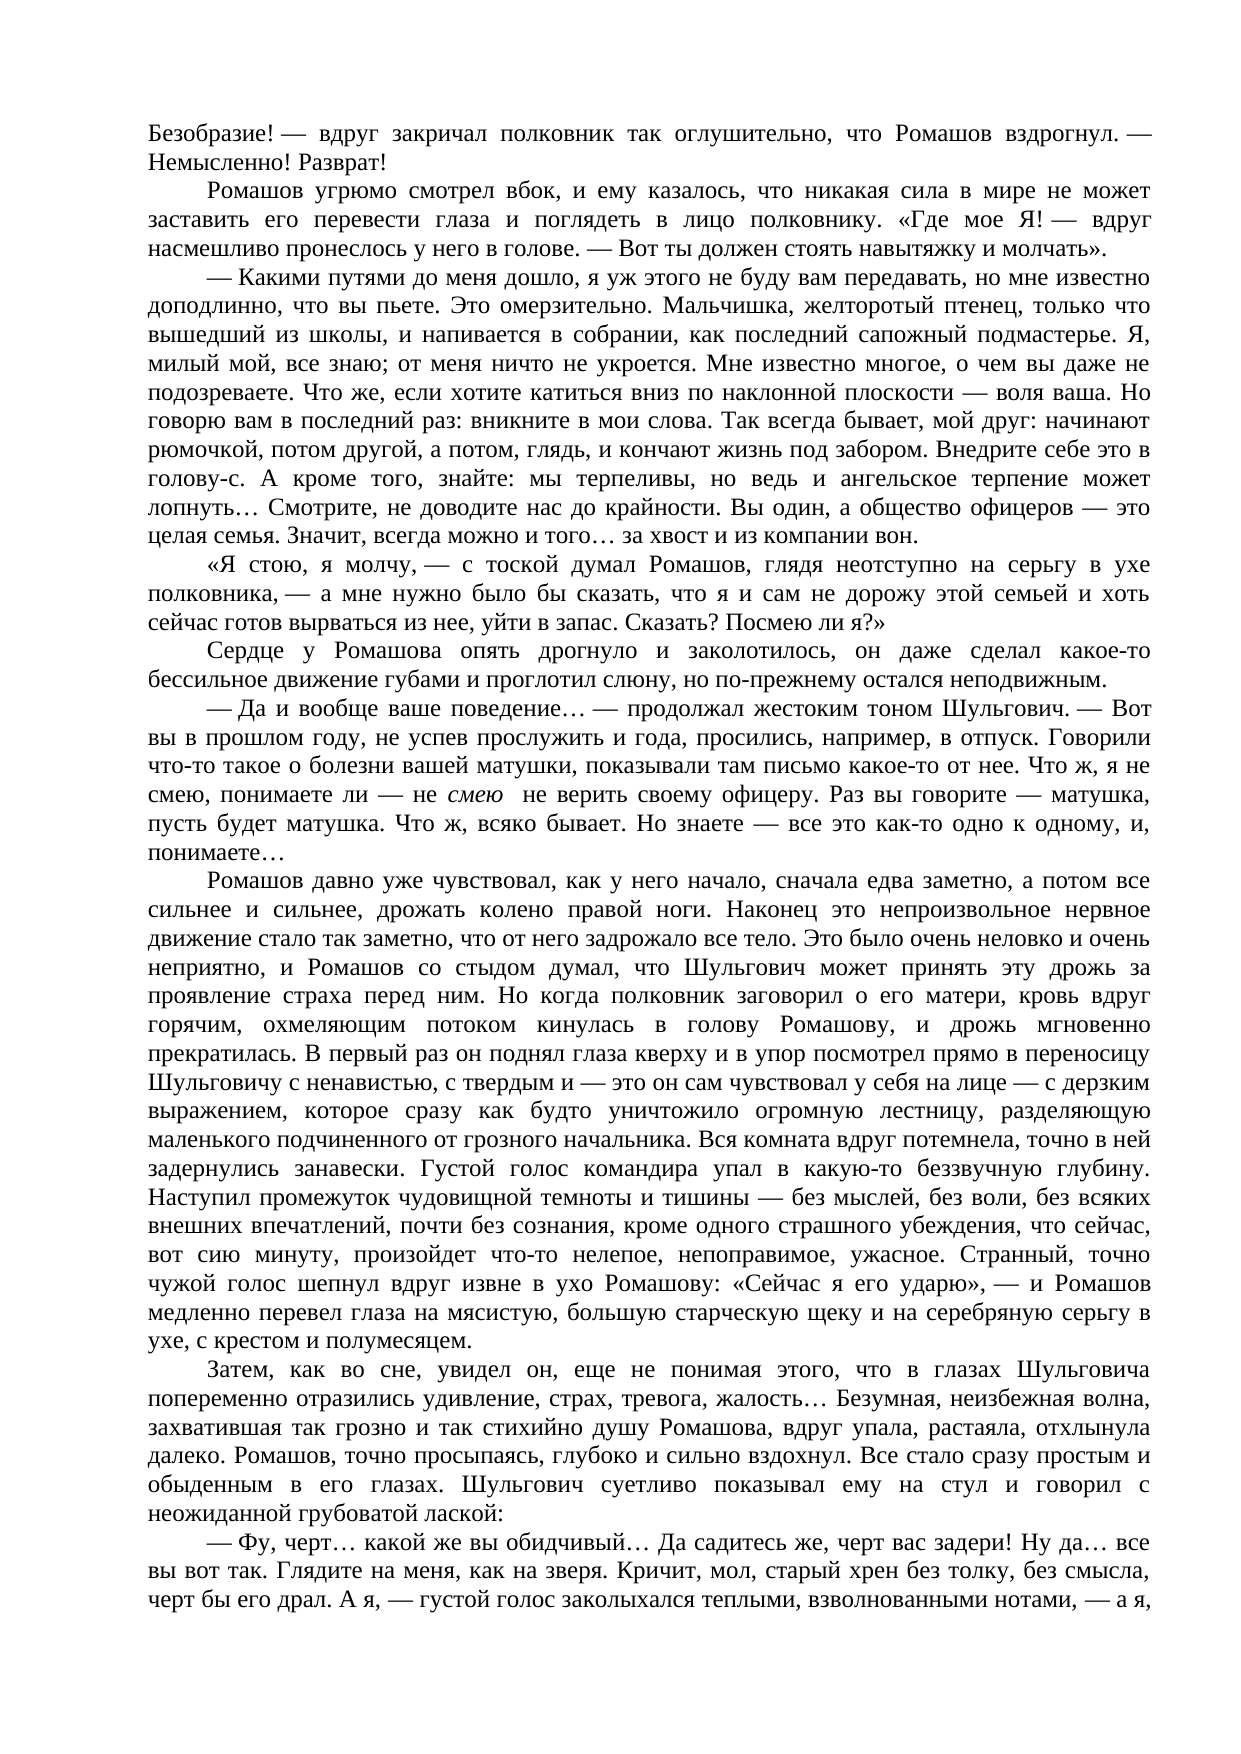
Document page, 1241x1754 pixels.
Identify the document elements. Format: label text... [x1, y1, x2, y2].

text Сердце у Ромашова опять дрогнуло и заколотилось, он даже сделал какое-то бессильное движение губами и проглотил слюну, но по-прежнему остался неподвижным. [148, 636, 1152, 693]
text «Я стою, я молчу, — с тоской думал Ромашов, глядя неотступно на серьгу в ухе полковника, — а мне нужно было бы сказать, что я и сам не дорожу этой семьей и хоть сейчас готов вырваться из нее, уйти в запас. Сказать? Посмею ли я?» [148, 549, 1152, 636]
text — Какими путями до меня дошло, я уж этого не буду вам передавать, но мне известно доподлинно, что вы пьете. Это омерзительно. Мальчишка, желторотый птенец, только что вышедший из школы, и напивается в собрании, как последний сапожный подмастерье. Я, милый мой, все знаю; от меня ничто не укроется. Мне известно многое, о чем вы даже не подозреваете. Что же, если хотите катиться вниз по наклонной плоскости — воля ваша. Но говорю вам в последний раз: вникните в мои слова. Так всегда бывает, мой друг: начинают рюмочкой, потом другой, а потом, глядь, и кончают жизнь под забором. Внедрите себе это в голову-с. А кроме того, знайте: мы терпеливы, но ведь и ангельское терпение может лопнуть… Смотрите, не доводите нас до крайности. Вы один, а общество офицеров — это целая семья. Значит, всегда можно и того… за хвост и из компании вон. [148, 262, 1152, 549]
text Ромашов давно уже чувствовал, как у него начало, сначала едва заметно, а потом все сильнее и сильнее, дрожать колено правой ноги. Наконец это непроизвольное нервное движение стало так заметно, что от него задрожало все тело. Это было очень неловко и очень неприятно, и Ромашов со стыдом думал, что Шульгович может принять эту дрожь за проявление страха перед ним. Но когда полковник заговорил о его матери, кровь вдруг горячим, охмеляющим потоком кинулась в голову Ромашову, и дрожь мгновенно прекратилась. В первый раз он поднял глаза кверху и в упор посмотрел прямо в переносицу Шульговичу с ненавистью, с твердым и — это он сам чувствовал у себя на лице — с дерзким выражением, которое сразу как будто уничтожило огромную лестницу, разделяющую маленького подчиненного от грозного начальника. Вся комната вдруг потемнела, точно в ней задернулись занавески. Густой голос командира упал в какую-то беззвучную глубину. Наступил промежуток чудовищной темноты и тишины — без мыслей, без воли, без всяких внешних впечатлений, почти без сознания, кроме одного страшного убеждения, что сейчас, вот сию минуту, произойдет что-то нелепое, непоправимое, ужасное. Странный, точно чужой голос шепнул вдруг извне в ухо Ромашову: «Сейчас я его ударю», — и Ромашов медленно перевел глаза на мясистую, большую старческую щеку и на серебряную серьгу в ухе, с крестом и полумесяцем. [148, 866, 1152, 1354]
text Ромашов угрюмо смотрел вбок, и ему казалось, что никакая сила в мире не может заставить его перевести глаза и поглядеть в лицо полковнику. «Где мое Я! — вдруг насмешливо пронеслось у него в голове. — Вот ты должен стоять навытяжку и молчать». [148, 176, 1152, 262]
text — Да и вообще ваше поведение… — продолжал жестоким тоном Шульгович. — Вот вы в прошлом году, не успев прослужить и года, просились, например, в отпуск. Говорили что-то такое о болезни вашей матушки, показывали там письмо какое-то от нее. Что ж, я не смею, понимаете ли — не смею не верить своему офицеру. Раз вы говорите — матушка, пусть будет матушка. Что ж, всяко бывает. Но знаете — все это как-то одно к одному, и, понимаете… [148, 693, 1152, 866]
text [148, 118, 1152, 176]
text Затем, как во сне, увидел он, еще не понимая этого, что в глазах Шульговича попеременно отразились удивление, страх, тревога, жалость… Безумная, неизбежная волна, захватившая так грозно и так стихийно душу Ромашова, вдруг упала, растаяла, отхлынула далеко. Ромашов, точно просыпаясь, глубоко и сильно вздохнул. Все стало сразу простым и обыденным в его глазах. Шульгович суетливо показывал ему на стул и говорил с неожиданной грубоватой лаской: [148, 1354, 1152, 1527]
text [148, 1527, 1152, 1613]
